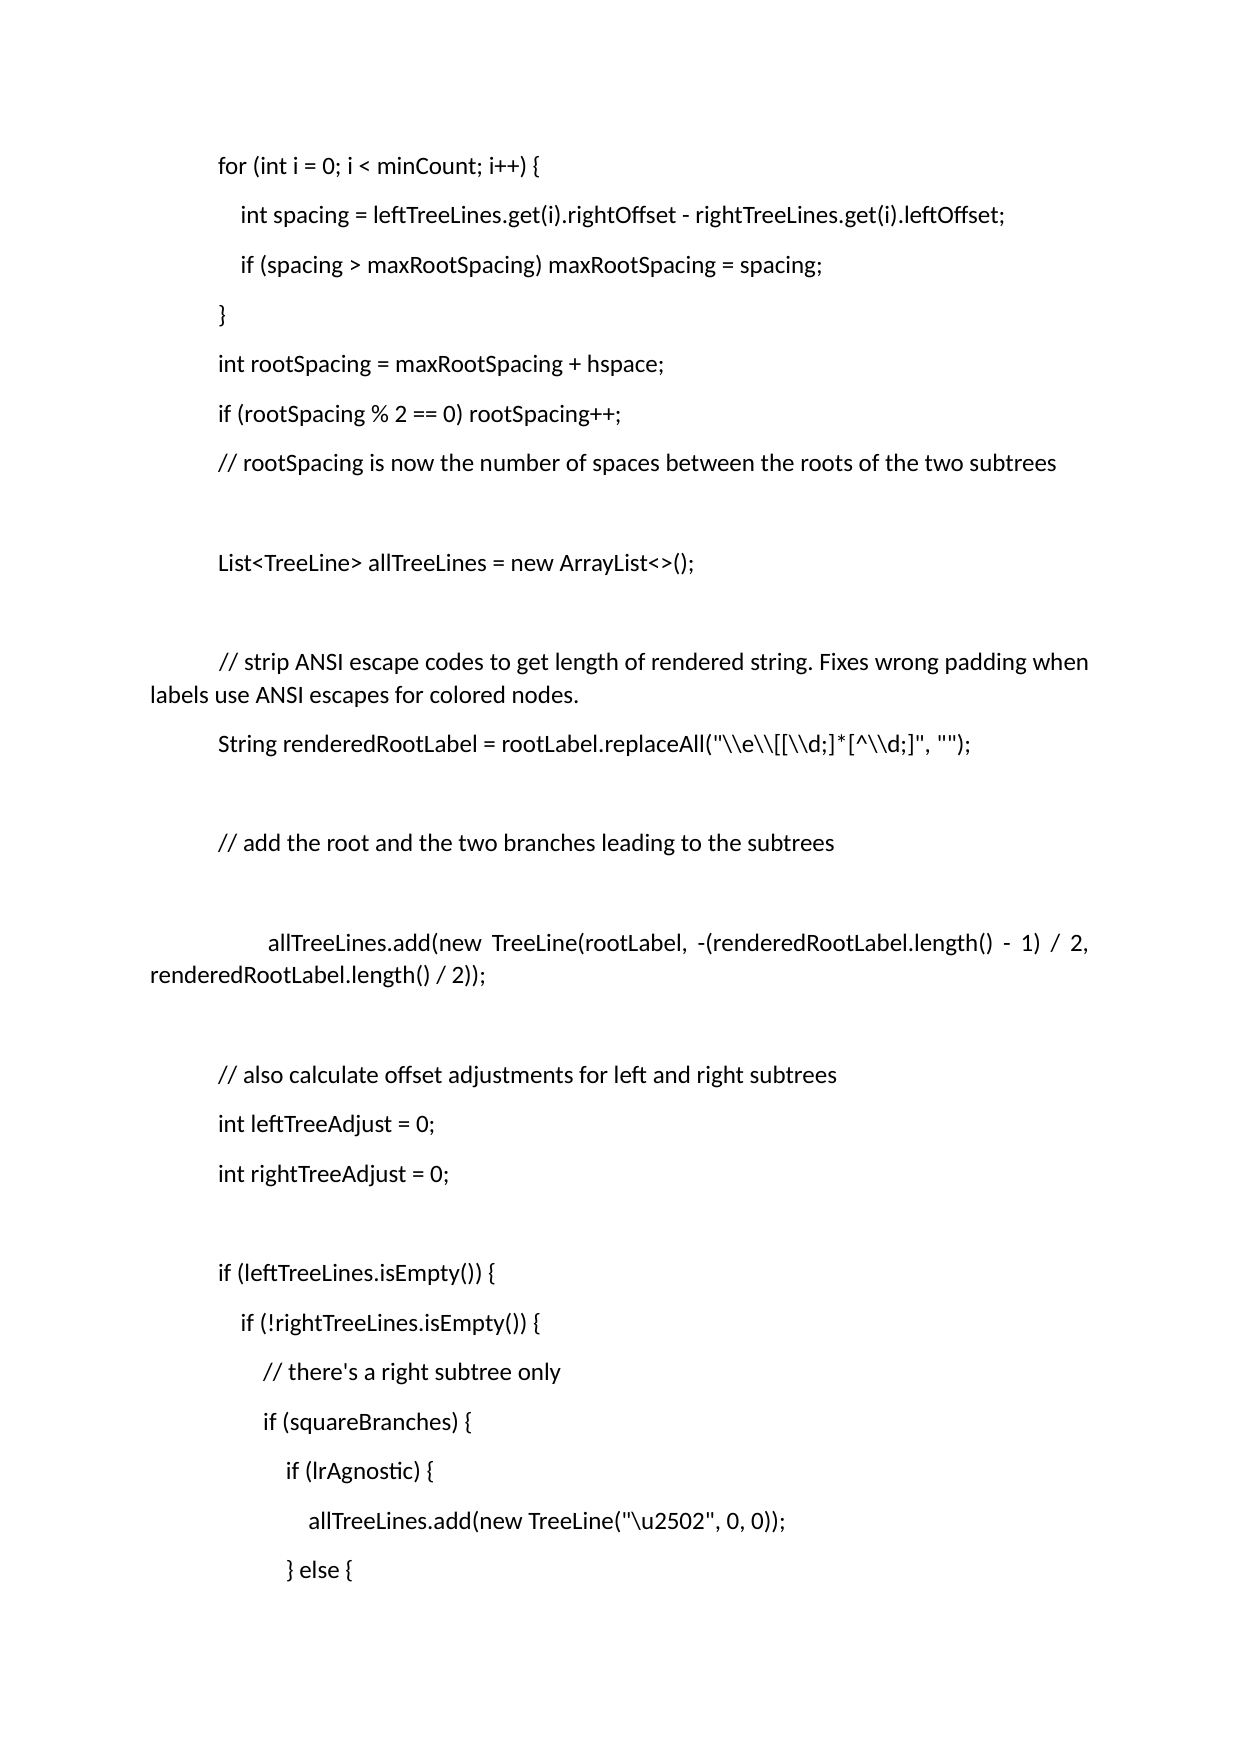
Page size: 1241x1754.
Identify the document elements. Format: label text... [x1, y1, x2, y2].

text // strip ANSI escape codes to get length of rendered string. Fixes wrong padding when labels use ANSI escapes for colored nodes. [150, 646, 1090, 709]
text // also calculate offset adjustments for left and right subtrees [150, 1059, 1090, 1089]
text if (leftTreeLines.isEmpty()) { [150, 1257, 1090, 1288]
text int spacing = leftTreeLines.get(i).rightOffset - rightTreeLines.get(i).leftOffset; [150, 199, 1090, 230]
text } [150, 299, 1090, 329]
text // add the root and the two branches leading to the subtrees [150, 827, 1090, 858]
text if (lrAgnostic) { [150, 1455, 1090, 1486]
text if (rootSpacing % 2 == 0) rootSpacing++; [150, 398, 1090, 428]
text int rootSpacing = maxRootSpacing + hspace; [150, 348, 1090, 379]
text String renderedRootLabel = rootLabel.replaceAll("\\e\\[[\\d;]*[^\\d;]", ""); [150, 728, 1090, 759]
text List<TreeLine> allTreeLines = new ArrayList<>(); [150, 547, 1090, 577]
text int rightTreeAdjust = 0; [150, 1158, 1090, 1188]
text if (squareBranches) { [150, 1406, 1090, 1436]
text if (!rightTreeLines.isEmpty()) { [150, 1307, 1090, 1337]
text int leftTreeAdjust = 0; [150, 1108, 1090, 1139]
text allTreeLines.add(new TreeLine("\u2502", 0, 0)); [150, 1505, 1090, 1536]
text if (spacing > maxRootSpacing) maxRootSpacing = spacing; [150, 249, 1090, 280]
text // there's a right subtree only [150, 1356, 1090, 1387]
text // rootSpacing is now the number of spaces between the roots of the two subtrees [150, 447, 1090, 478]
text } else { [150, 1554, 1090, 1585]
text for (int i = 0; i < minCount; i++) { [150, 150, 1090, 181]
text allTreeLines.add(new TreeLine(rootLabel, -(renderedRootLabel.length() - 1) / 2, renderedRootLabel.length() / 2)); [150, 927, 1090, 990]
